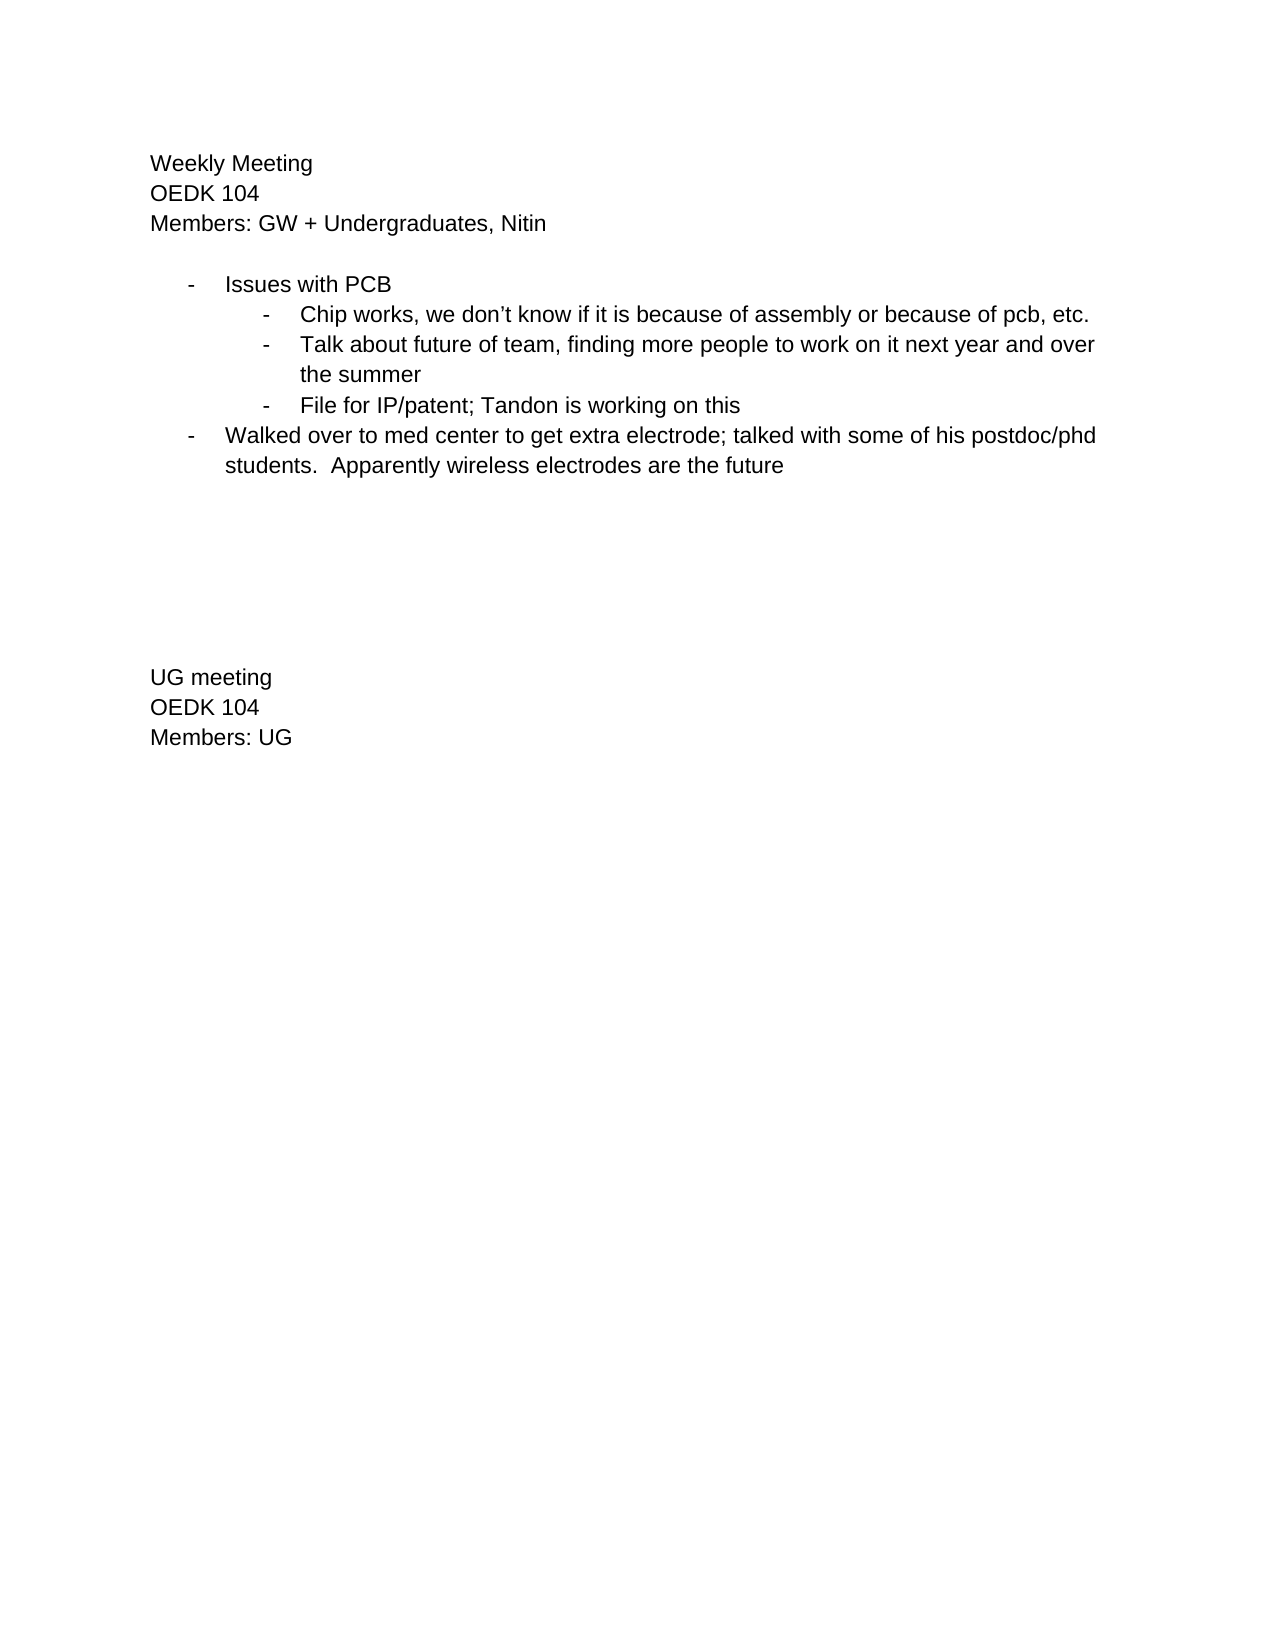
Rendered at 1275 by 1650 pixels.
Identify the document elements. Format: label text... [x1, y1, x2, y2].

text OEDK 104 [150, 180, 1125, 207]
list File for IP/patent; Tandon is working on this [262, 392, 1125, 418]
list Chip works, we don’t know if it is because of assembly or because of pcb, etc. [262, 301, 1125, 327]
list Walked over to med center to get extra electrode; talked with some of his postdoc/phd students. Apparently wireless electrodes are the future [187, 422, 1125, 478]
text Members: UG [150, 724, 1125, 750]
list Talk about future of team, finding more people to work on it next year and over the summer [262, 331, 1125, 388]
text Weekly Meeting [150, 150, 1125, 176]
text Members: GW + Undergraduates, Nitin [150, 210, 1125, 237]
text UG meeting [150, 663, 1125, 690]
list Issues with PCB [187, 271, 1125, 297]
text OEDK 104 [150, 694, 1125, 720]
